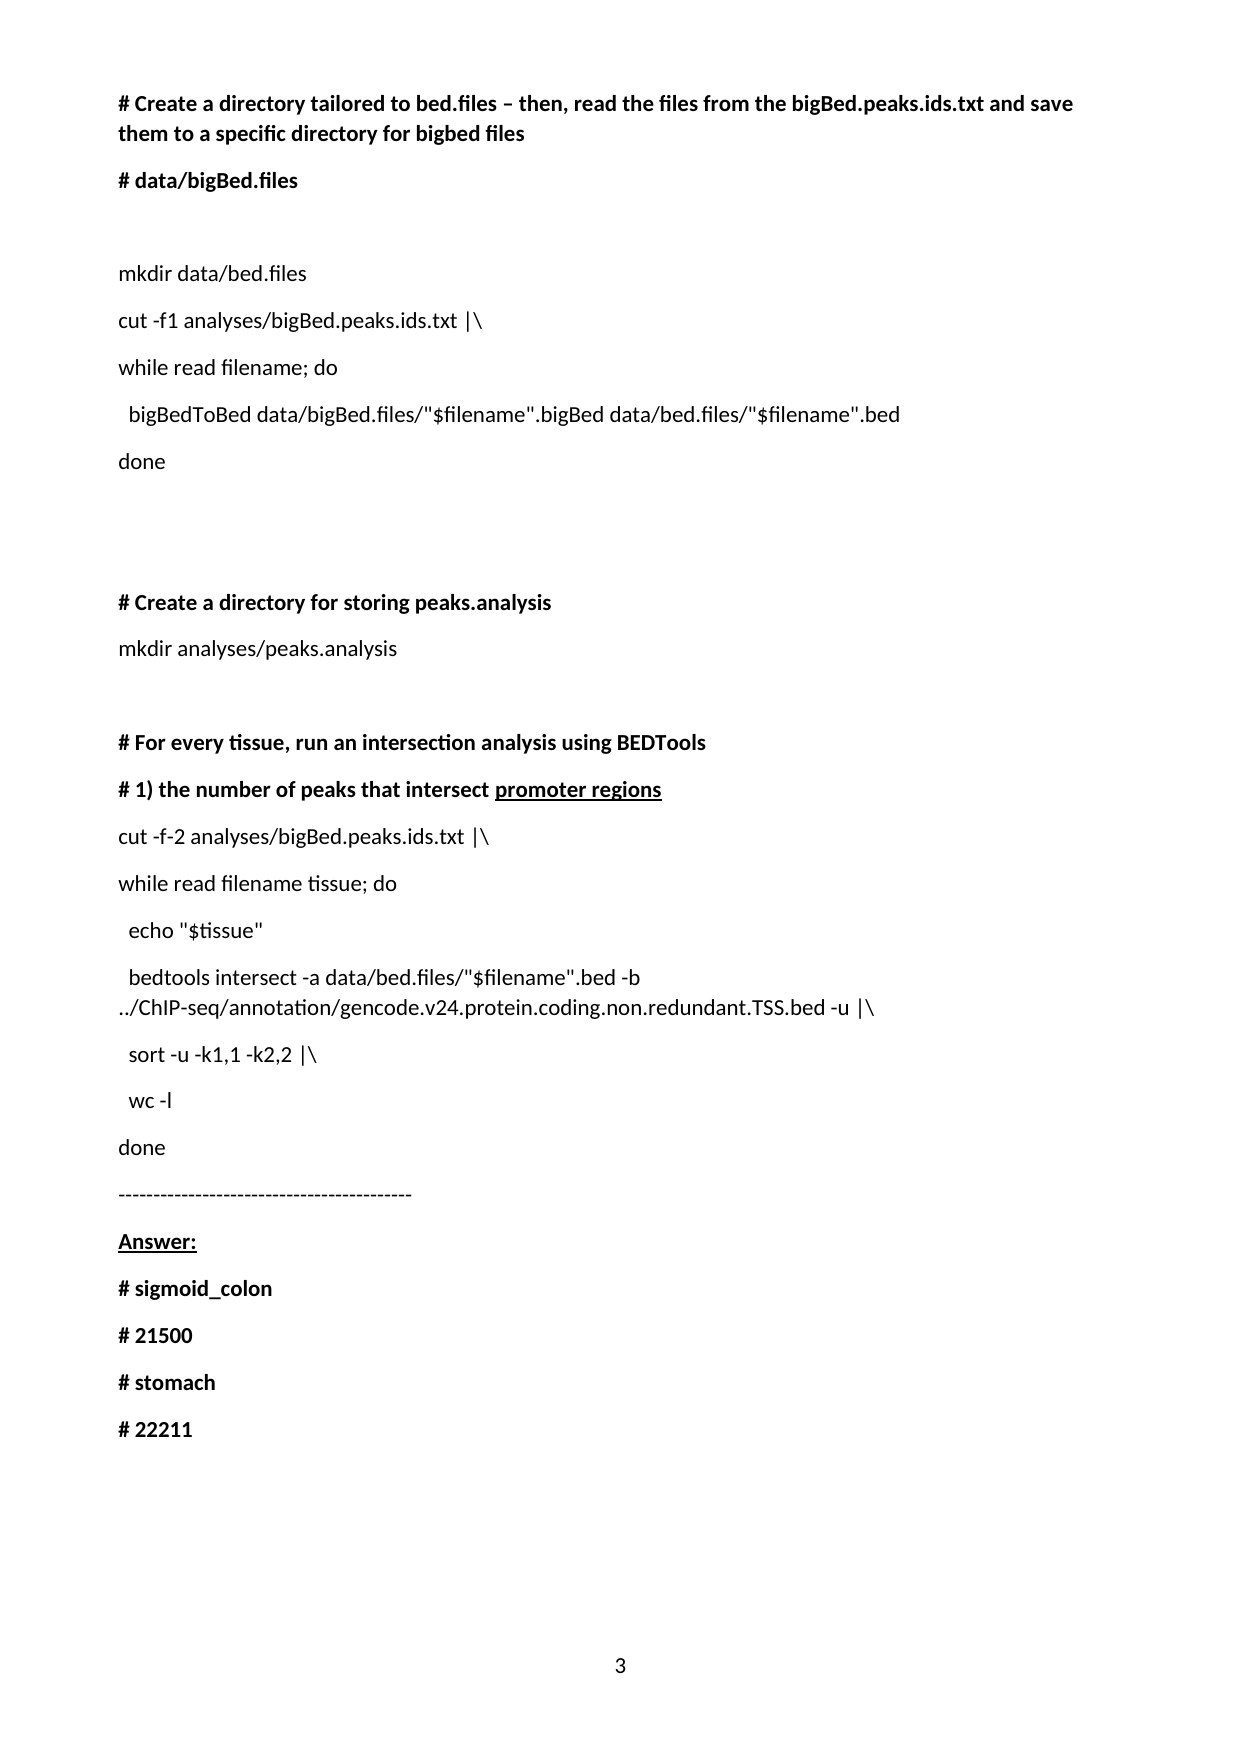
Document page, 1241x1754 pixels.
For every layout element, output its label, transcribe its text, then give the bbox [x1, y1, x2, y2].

text sort -u -k1,1 -k2,2 |\ [118, 1040, 1122, 1068]
text Answer: [118, 1227, 1122, 1255]
text # 22211 [118, 1415, 1122, 1443]
text # sigmoid_colon [118, 1274, 1122, 1302]
text while read filename; do [118, 353, 1122, 381]
text # For every tissue, run an intersection analysis using BEDTools [118, 728, 1122, 756]
text # 1) the number of peaks that intersect promoter regions [118, 775, 1122, 803]
text cut -f1 analyses/bigBed.peaks.ids.txt |\ [118, 306, 1122, 334]
text done [118, 447, 1122, 475]
text bedtools intersect -a data/bed.files/"$filename".bed -b ../ChIP-seq/annotation/gencode.v24.protein.coding.non.redundant.TSS.bed -u |\ [118, 963, 1122, 1021]
text ------------------------------------------ [118, 1180, 1122, 1208]
text # stomach [118, 1368, 1122, 1396]
text # Create a directory for storing peaks.analysis [118, 588, 1122, 616]
text bigBedToBed data/bigBed.files/"$filename".bigBed data/bed.files/"$filename".bed [118, 400, 1122, 428]
text # 21500 [118, 1321, 1122, 1349]
text wc -l [118, 1087, 1122, 1114]
text echo "$tissue" [118, 916, 1122, 944]
text done [118, 1133, 1122, 1161]
text cut -f-2 analyses/bigBed.peaks.ids.txt |\ [118, 822, 1122, 850]
text mkdir data/bed.files [118, 259, 1122, 287]
text # data/bigBed.files [118, 166, 1122, 194]
text # Create a directory tailored to bed.files – then, read the files from the bigBed.peaks.ids.txt and save them to a specific directory for bigbed files [118, 89, 1122, 147]
text while read filename tissue; do [118, 869, 1122, 897]
text mkdir analyses/peaks.analysis [118, 634, 1122, 662]
